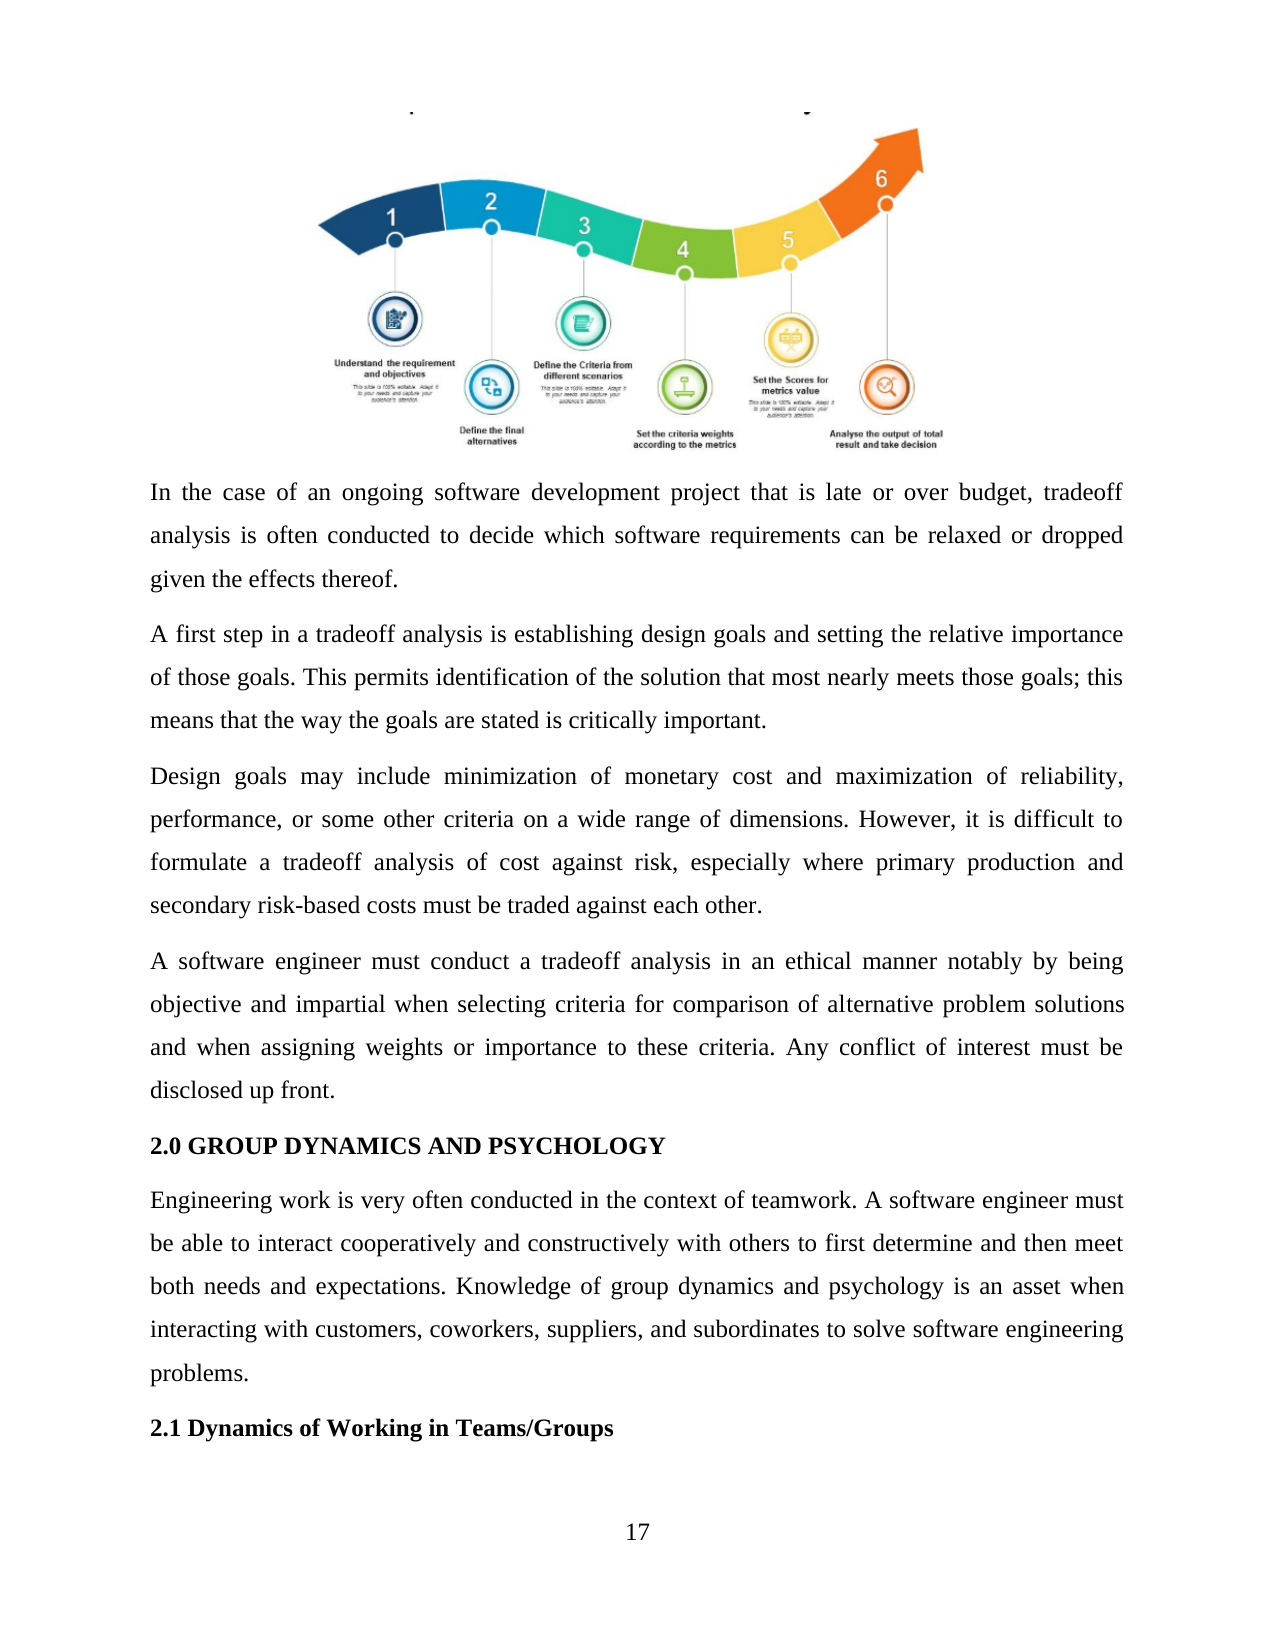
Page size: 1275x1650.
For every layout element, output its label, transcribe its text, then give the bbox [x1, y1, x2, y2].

text A software engineer must conduct a tradeoff analysis in an ethical manner notably by being objective and impartial when selecting criteria for comparison of alternative problem solutions and when assigning weights or importance to these criteria. Any conflict of interest must be disclosed up front. [150, 946, 1125, 1104]
text Design goals may include minimization of monetary cost and maximization of reliability, performance, or some other criteria on a wide range of dimensions. However, it is difficult to formulate a tradeoff analysis of cost against risk, especially where primary production and secondary risk-based costs must be traded against each other. [150, 761, 1125, 919]
text 2.1 Dynamics of Working in Teams/Groups [150, 1413, 1125, 1442]
text 2.0 GROUP DYNAMICS AND PSYCHOLOGY [150, 1131, 1125, 1160]
picture [316, 112, 959, 451]
text A first step in a tradeoff analysis is establishing design goals and setting the relative importance of those goals. This permits identification of the solution that most nearly meets those goals; this means that the way the goals are stated is critically important. [150, 619, 1125, 734]
text In the case of an ongoing software development project that is late or over budget, tradeoff analysis is often conducted to decide which software requirements can be relaxed or dropped given the effects thereof. [150, 477, 1125, 592]
text Engineering work is very often conducted in the context of teamwork. A software engineer must be able to interact cooperatively and constructively with others to first determine and then meet both needs and expectations. Knowledge of group dynamics and psychology is an asset when interacting with customers, coworkers, suppliers, and subordinates to solve software engineering problems. [150, 1185, 1125, 1386]
